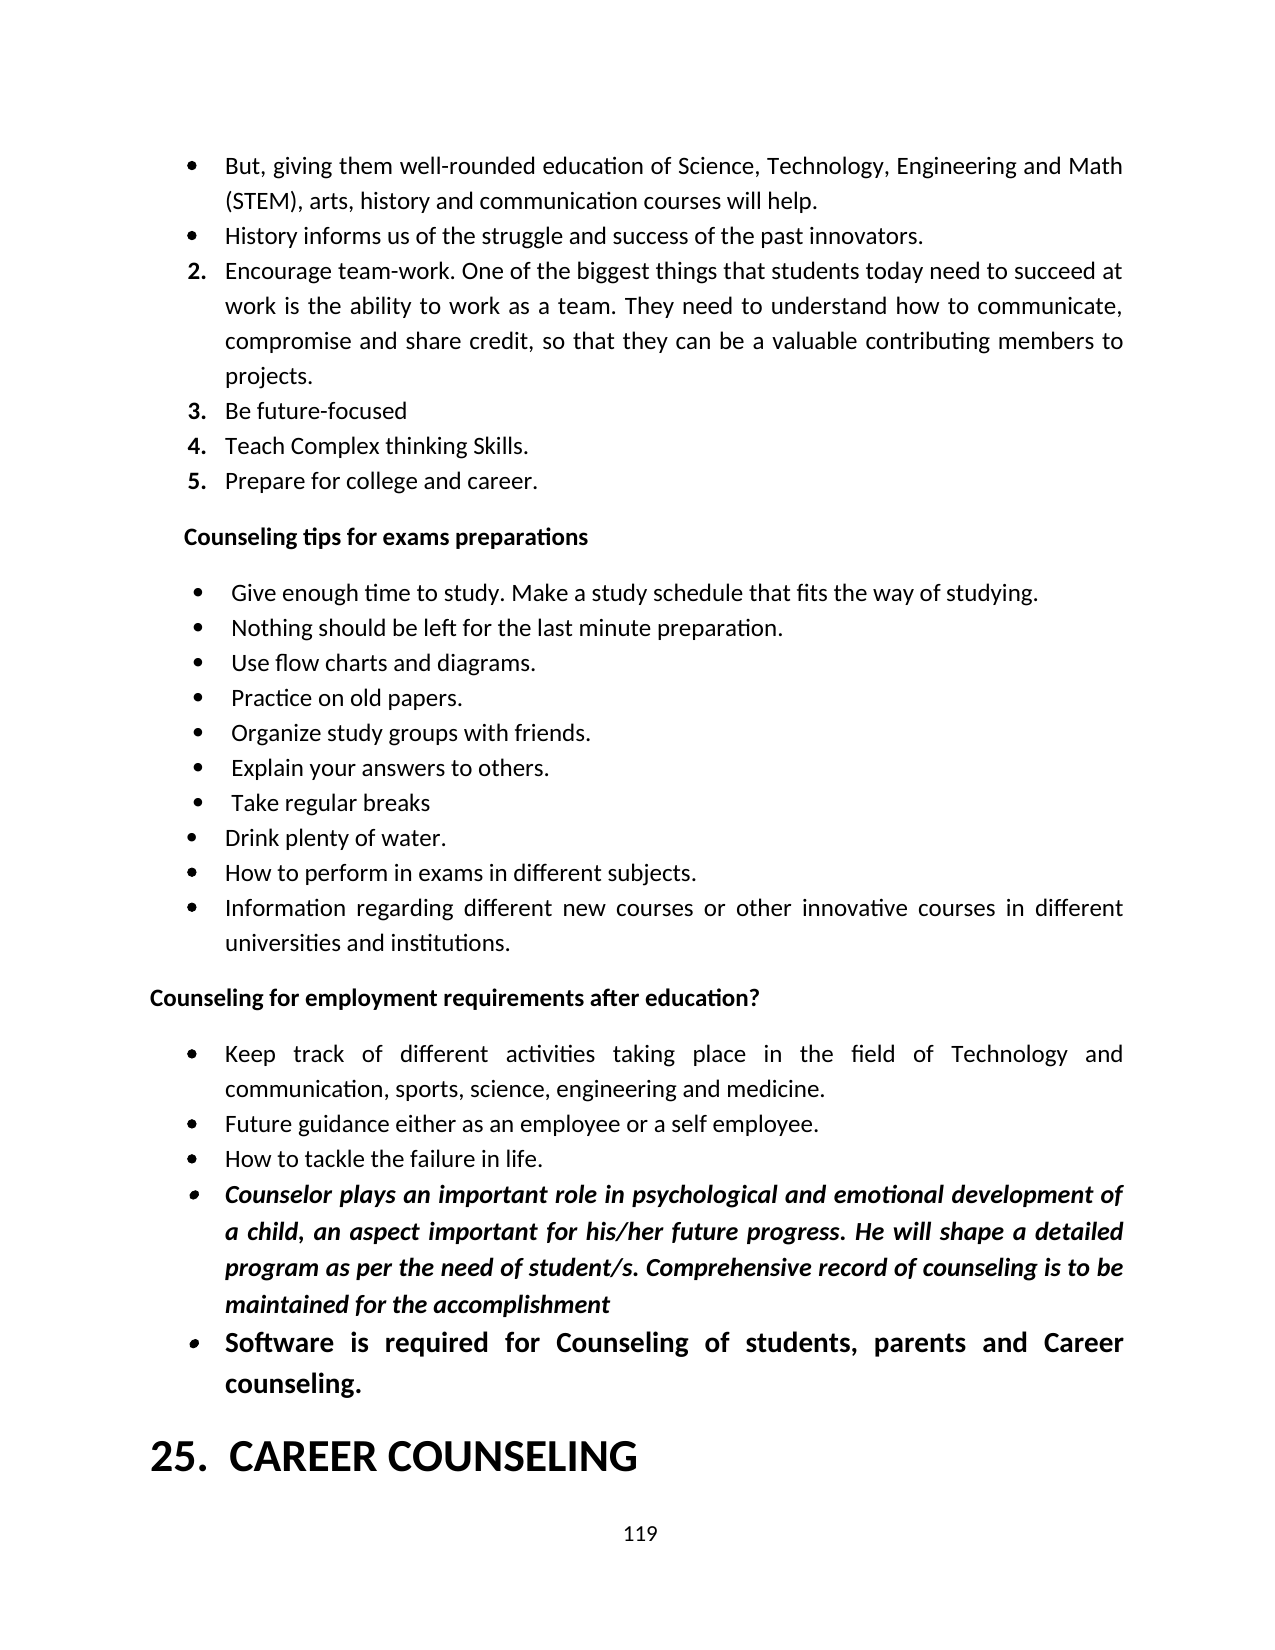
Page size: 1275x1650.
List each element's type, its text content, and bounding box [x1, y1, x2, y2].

list But, giving them well-rounded education of Science, Technology, Engineering and Math (STEM), arts, history and communication courses will help. [187, 150, 1125, 216]
list Keep track of different activities taking place in the field of Technology and communication, sports, science, engineering and medicine. [187, 1038, 1125, 1104]
list Teach Complex thinking Skills. [187, 430, 1125, 461]
list History informs us of the struggle and success of the past innovators. [187, 220, 1125, 251]
text 25. CAREER COUNSELING [150, 1427, 1125, 1483]
list How to tackle the failure in life. [187, 1143, 1125, 1174]
list Be future-focused [187, 395, 1125, 426]
list Nothing should be left for the last minute preparation. [194, 612, 1125, 642]
list Organize study groups with friends. [194, 717, 1125, 747]
list Practice on old papers. [194, 682, 1125, 712]
list Future guidance either as an employee or a self employee. [187, 1108, 1125, 1139]
list Prepare for college and career. [187, 465, 1125, 496]
list Give enough time to study. Make a study schedule that fits the way of studying. [194, 577, 1125, 607]
list Drink plenty of water. [187, 822, 1125, 852]
list How to perform in exams in different subjects. [187, 857, 1125, 887]
text Counseling for employment requirements after education? [150, 982, 1125, 1013]
list Take regular breaks [194, 787, 1125, 817]
list Counselor plays an important role in psychological and emotional development of a child, an aspect important for his/her future progress. He will shape a detailed program as per the need of student/s. Comprehensive record of counseling is to be maintained for the accomplishment [187, 1178, 1125, 1319]
list Information regarding different new courses or other innovative courses in different universities and institutions. [187, 892, 1125, 957]
list Encourage team-work. One of the biggest things that students today need to succeed at work is the ability to work as a team. They need to understand how to communicate, compromise and share credit, so that they can be a valuable contributing members to projects. [187, 255, 1125, 391]
text Counseling tips for exams preparations [150, 521, 1125, 551]
list Software is required for Counseling of students, parents and Career counseling. [187, 1324, 1125, 1401]
list Use flow charts and diagrams. [194, 647, 1125, 677]
list Explain your answers to others. [194, 752, 1125, 782]
